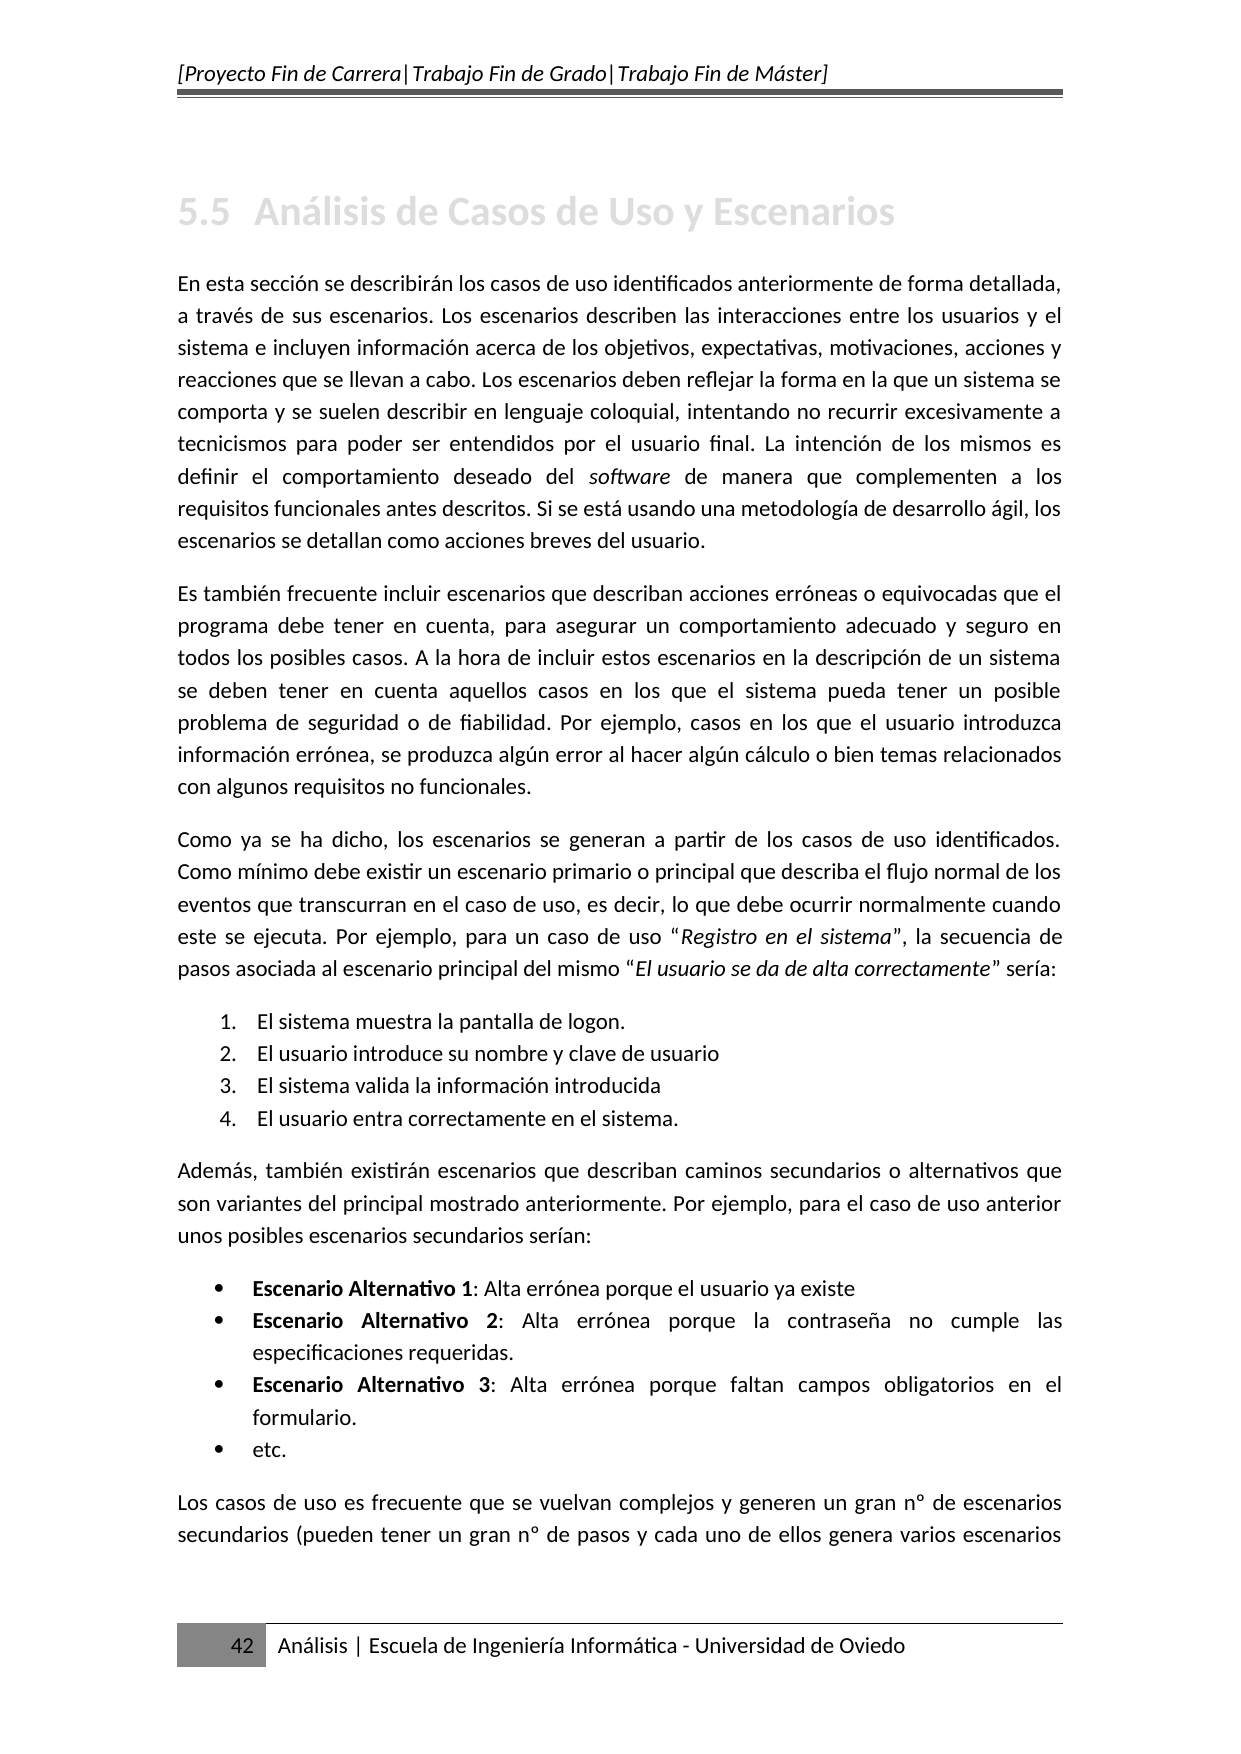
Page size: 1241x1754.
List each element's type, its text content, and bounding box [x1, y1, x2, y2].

list Escenario Alternativo 2: Alta errónea porque la contraseña no cumple las especificaciones requeridas. [215, 1306, 1063, 1366]
list El usuario entra correctamente en el sistema. [219, 1104, 1063, 1132]
list El sistema muestra la pantalla de logon. [219, 1007, 1063, 1035]
subtitle Análisis de Casos de Uso y Escenarios [177, 185, 1063, 236]
text Es también frecuente incluir escenarios que describan acciones erróneas o equivocadas que el programa debe tener en cuenta, para asegurar un comportamiento adecuado y seguro en todos los posibles casos. A la hora de incluir estos escenarios en la descripción de un sistema se deben tener en cuenta aquellos casos en los que el sistema pueda tener un posible problema de seguridad o de fiabilidad. Por ejemplo, casos en los que el usuario introduzca información errónea, se produzca algún error al hacer algún cálculo o bien temas relacionados con algunos requisitos no funcionales. [177, 579, 1063, 800]
list Escenario Alternativo 1: Alta errónea porque el usuario ya existe [215, 1274, 1063, 1302]
text Como ya se ha dicho, los escenarios se generan a partir de los casos de uso identificados. Como mínimo debe existir un escenario primario o principal que describa el flujo normal de los eventos que transcurran en el caso de uso, es decir, lo que debe ocurrir normalmente cuando este se ejecuta. Por ejemplo, para un caso de uso “Registro en el sistema”, la secuencia de pasos asociada al escenario principal del mismo “El usuario se da de alta correctamente” sería: [177, 825, 1063, 982]
text En esta sección se describirán los casos de uso identificados anteriormente de forma detallada, a través de sus escenarios. Los escenarios describen las interacciones entre los usuarios y el sistema e incluyen información acerca de los objetivos, expectativas, motivaciones, acciones y reacciones que se llevan a cabo. Los escenarios deben reflejar la forma en la que un sistema se comporta y se suelen describir en lenguaje coloquial, intentando no recurrir excesivamente a tecnicismos para poder ser entendidos por el usuario final. La intención de los mismos es definir el comportamiento deseado del software de manera que complementen a los requisitos funcionales antes descritos. Si se está usando una metodología de desarrollo ágil, los escenarios se detallan como acciones breves del usuario. [177, 269, 1063, 554]
list El sistema valida la información introducida [219, 1071, 1063, 1099]
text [177, 1488, 1063, 1548]
list Escenario Alternativo 3: Alta errónea porque faltan campos obligatorios en el formulario. [215, 1371, 1063, 1431]
list etc. [215, 1435, 1063, 1463]
list El usuario introduce su nombre y clave de usuario [219, 1039, 1063, 1067]
text Además, también existirán escenarios que describan caminos secundarios o alternativos que son variantes del principal mostrado anteriormente. Por ejemplo, para el caso de uso anterior unos posibles escenarios secundarios serían: [177, 1157, 1063, 1249]
